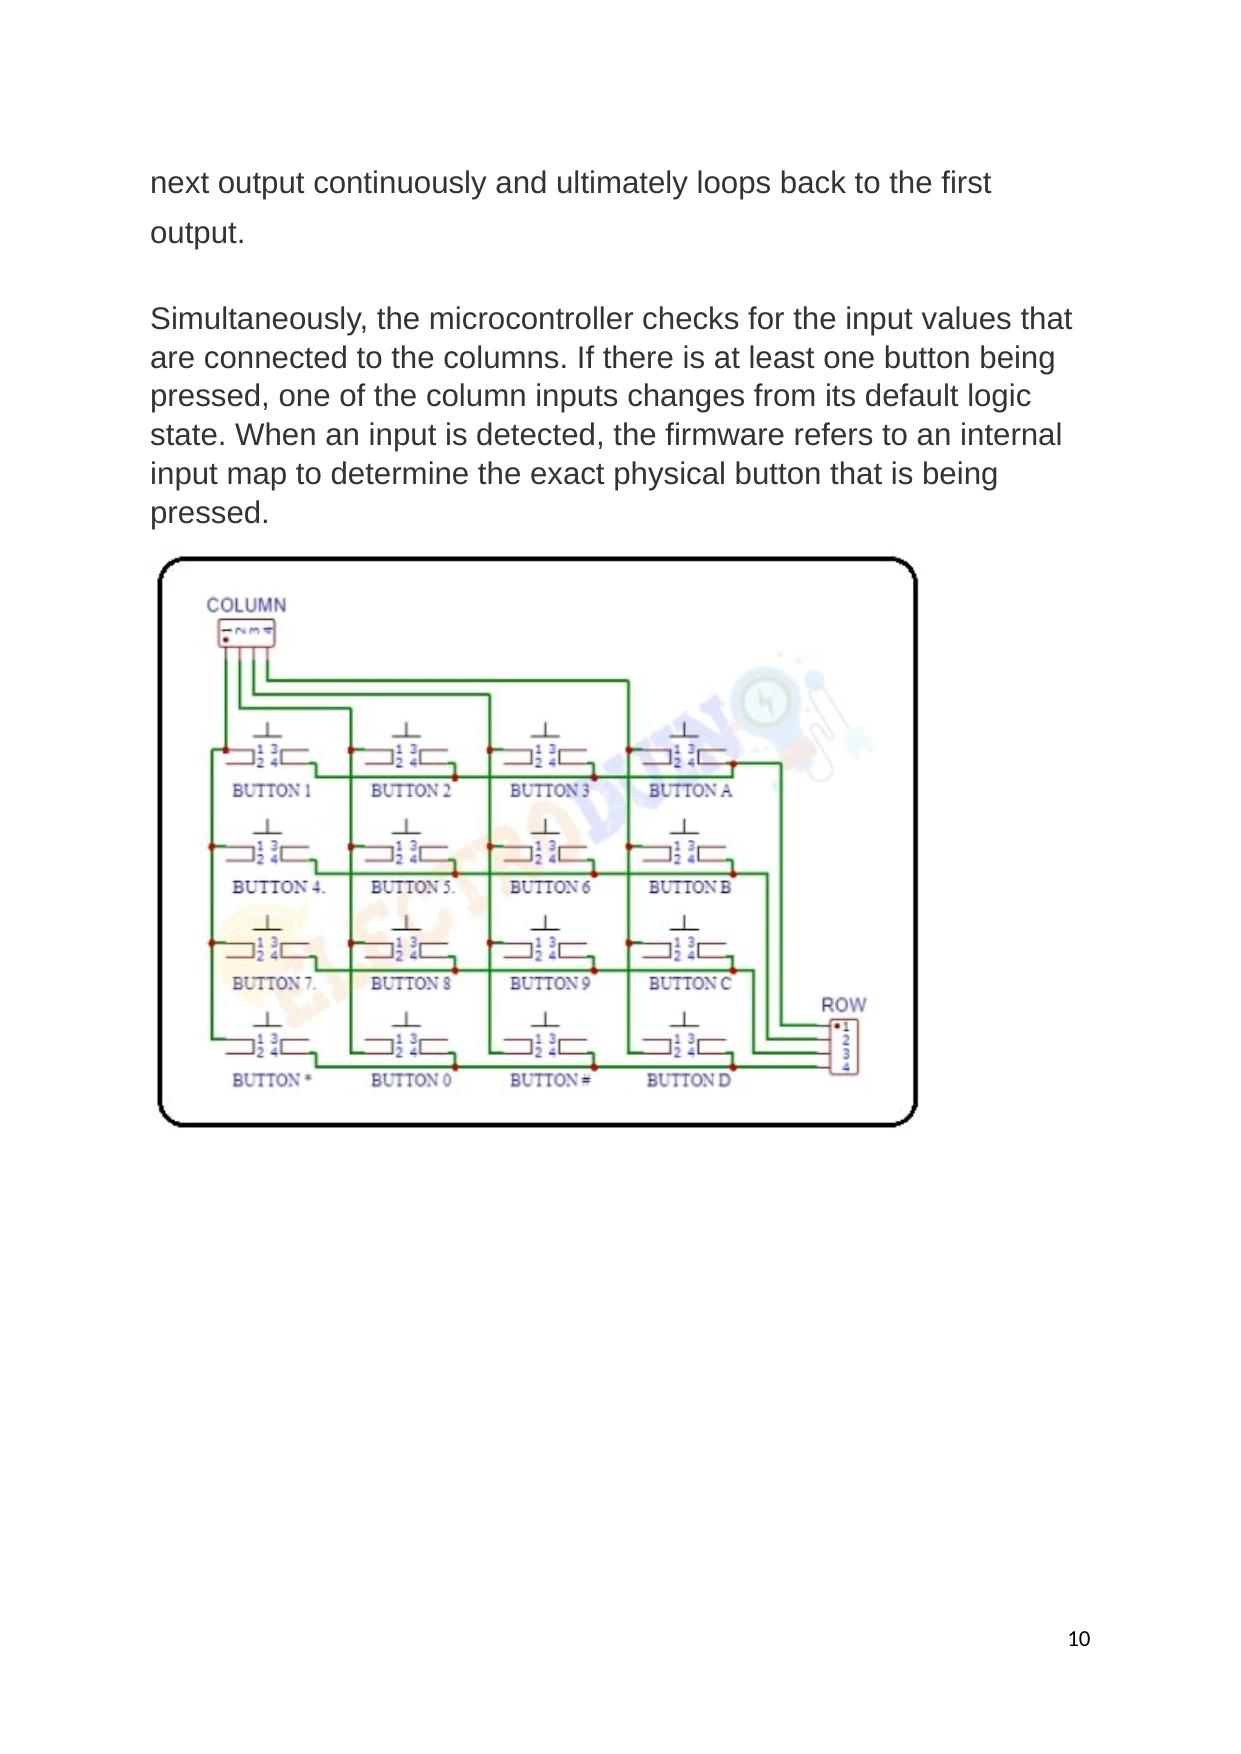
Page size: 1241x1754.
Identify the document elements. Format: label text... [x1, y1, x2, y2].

text Simultaneously, the microcontroller checks for the input values that are connected to the columns. If there is at least one button being pressed, one of the column inputs changes from its default logic state. When an input is detected, the firmware refers to an internal input map to determine the exact physical button that is being pressed. [150, 300, 1090, 530]
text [150, 150, 1090, 250]
picture [150, 549, 926, 1137]
